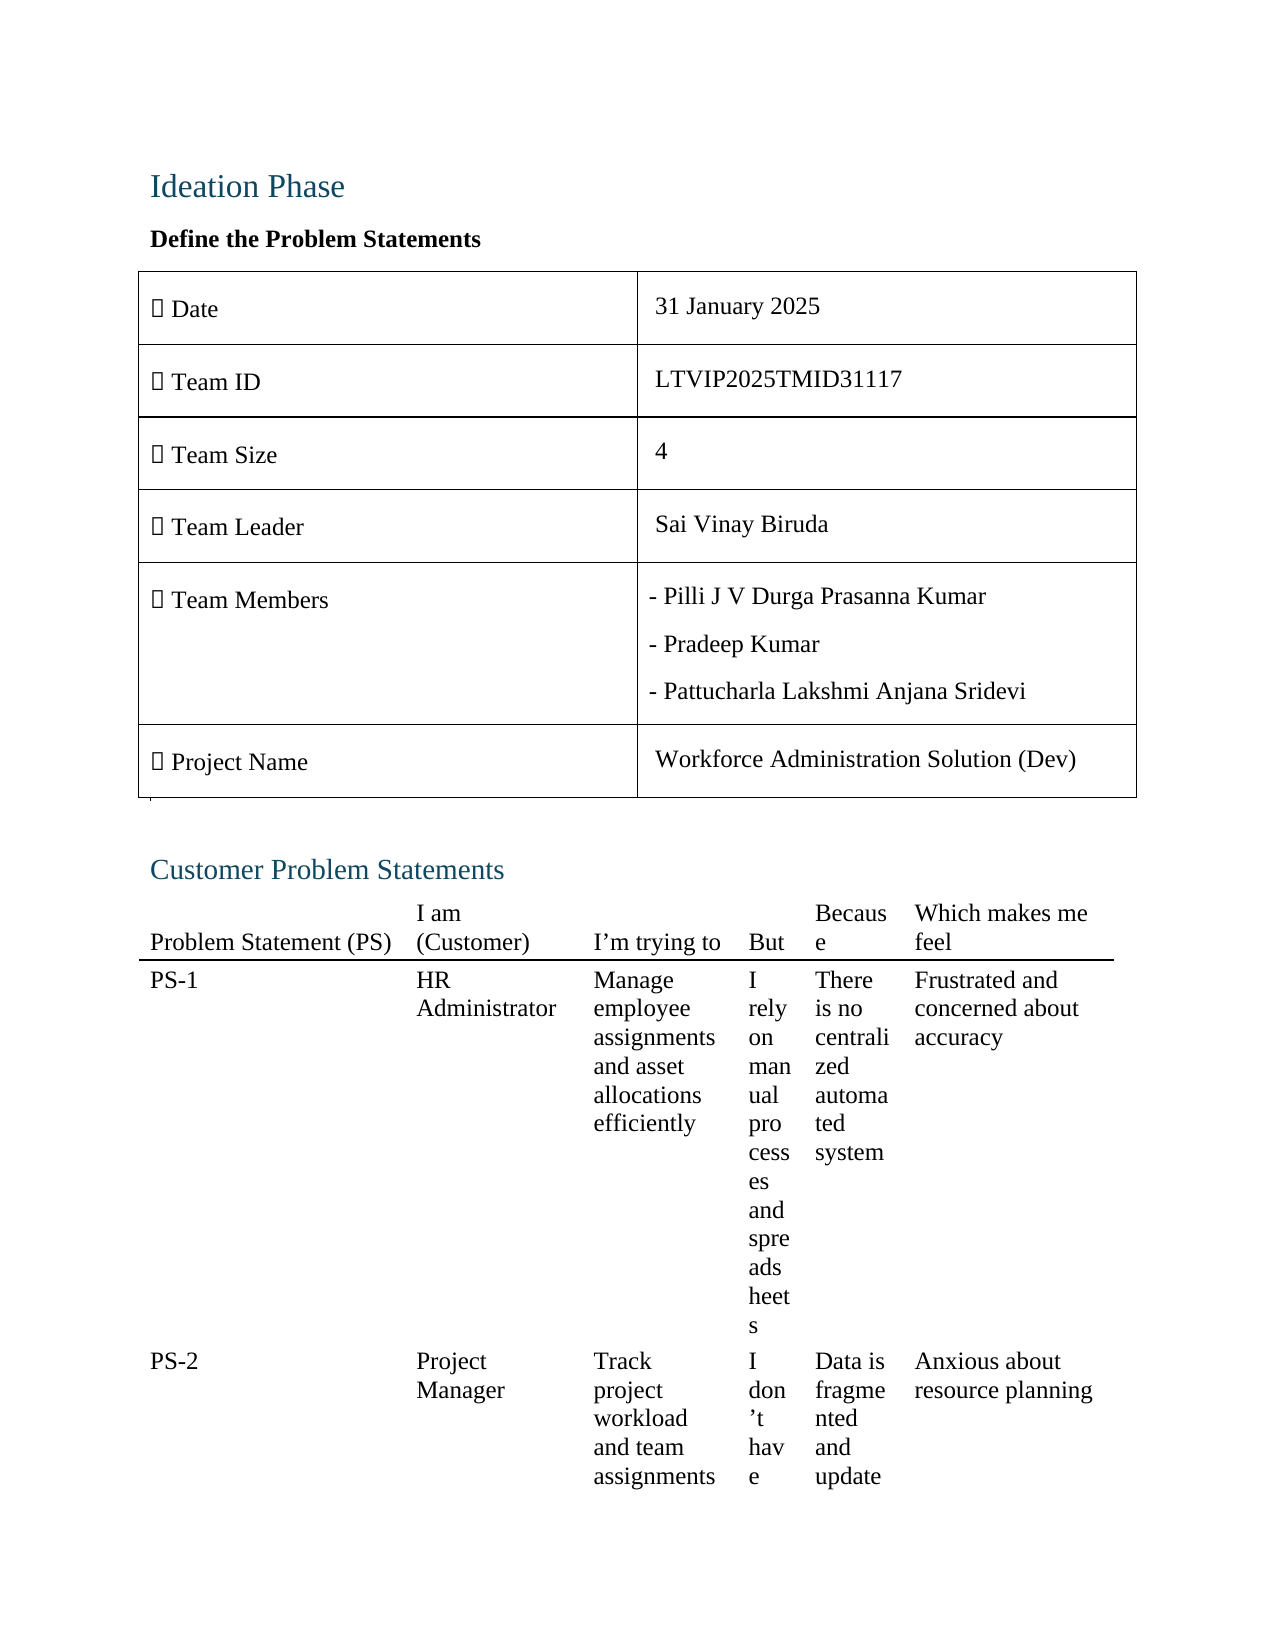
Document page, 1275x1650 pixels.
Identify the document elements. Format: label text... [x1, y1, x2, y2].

table_cell Anxious about resource planning [903, 1342, 1114, 1493]
table_cell PS-1 [139, 961, 405, 1342]
table_cell 👤 Team Members [139, 563, 637, 724]
table_header Because [804, 894, 903, 959]
table_cell I rely on manual processes and spreadsheets [737, 961, 803, 1342]
table_cell I don’t have real-time visibility [737, 1342, 803, 1493]
table_header 📅 Date [139, 272, 637, 344]
table_cell HR Administrator [405, 961, 582, 1342]
table_cell Workforce Administration Solution (Dev) [638, 725, 1136, 797]
table_cell Manage employee assignments and asset allocations efficiently [582, 961, 737, 1342]
table_cell 👥 Team Size [139, 418, 637, 489]
table_cell LTVIP2025TMID31117 [638, 345, 1136, 416]
table_header 31 January 2025 [638, 272, 1136, 344]
table_cell Project Manager [405, 1342, 582, 1493]
table_cell - Pilli J V Durga Prasanna Kumar - Pradeep Kumar - Pattucharla Lakshmi Anjana Sridevi [638, 563, 1136, 724]
text Define the Problem Statements [150, 224, 1125, 252]
table_cell 4 [638, 418, 1136, 489]
table_header Which makes me feel [903, 894, 1114, 959]
table_cell Frustrated and concerned about accuracy [903, 961, 1114, 1342]
subtitle Customer Problem Statements [150, 852, 1125, 886]
table_header But [737, 894, 803, 959]
table_header I am (Customer) [405, 894, 582, 959]
subtitle Ideation Phase [150, 167, 1125, 205]
table_header Problem Statement (PS) [139, 894, 405, 959]
table_cell Sai Vinay Biruda [638, 490, 1136, 562]
table_cell PS-2 [139, 1342, 405, 1493]
table_cell 👑 Team Leader [139, 490, 637, 562]
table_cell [582, 1342, 737, 1493]
table_cell There is no centralized automated system [804, 961, 903, 1342]
table_header I’m trying to [582, 894, 737, 959]
table_cell 👥 Team ID [139, 345, 637, 416]
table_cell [804, 1342, 903, 1493]
table_cell 📌 Project Name [139, 725, 637, 797]
